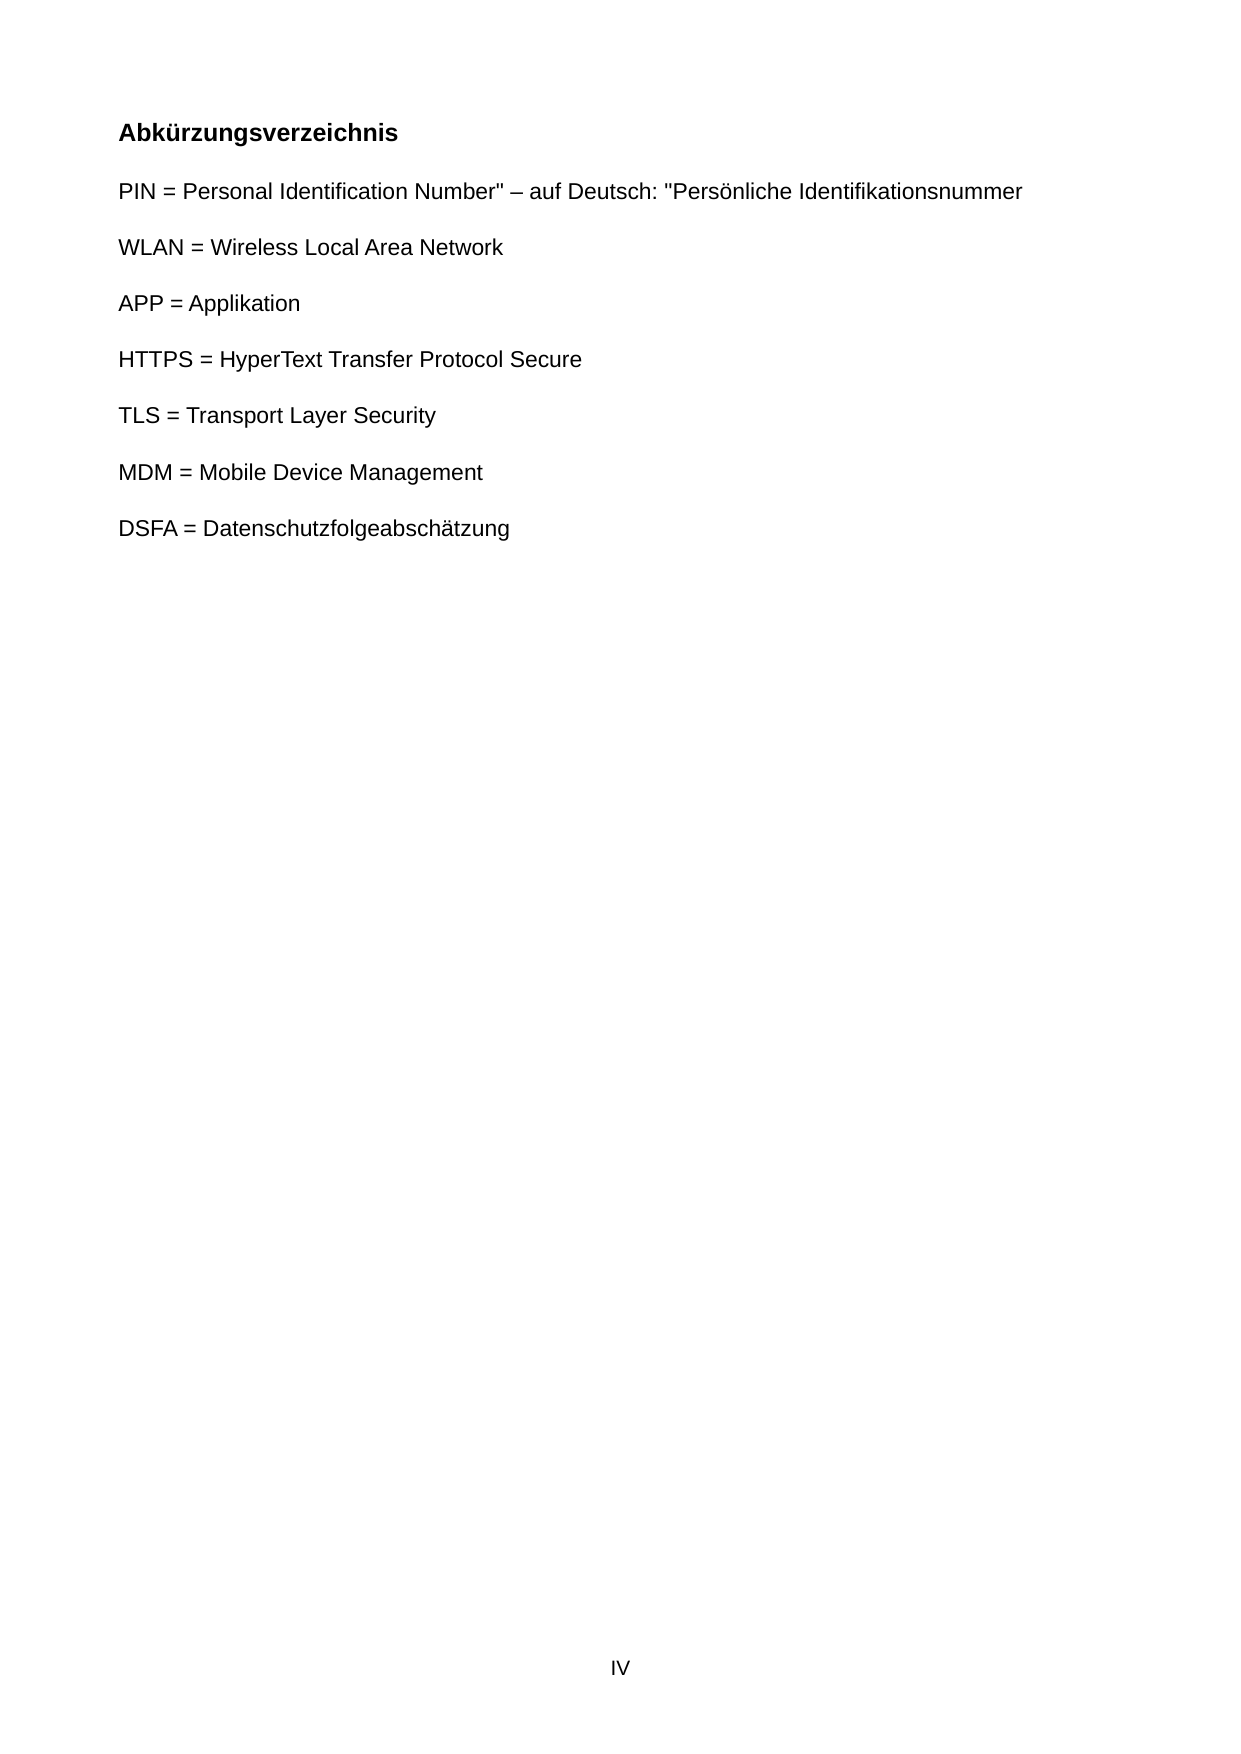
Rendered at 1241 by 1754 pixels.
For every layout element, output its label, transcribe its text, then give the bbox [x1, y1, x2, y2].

text DSFA = Datenschutzfolgeabschätzung [118, 515, 1122, 541]
text WLAN = Wireless Local Area Network [118, 234, 1122, 260]
text APP = Applikation [118, 290, 1122, 317]
text HTTPS = HyperText Transfer Protocol Secure [118, 346, 1122, 373]
text MDM = Mobile Device Management [118, 459, 1122, 485]
text Abkürzungsverzeichnis [118, 118, 1122, 147]
text TLS = Transport Layer Security [118, 402, 1122, 429]
text PIN = Personal Identification Number" – auf Deutsch: "Persönliche Identifikationsnummer [118, 178, 1122, 204]
